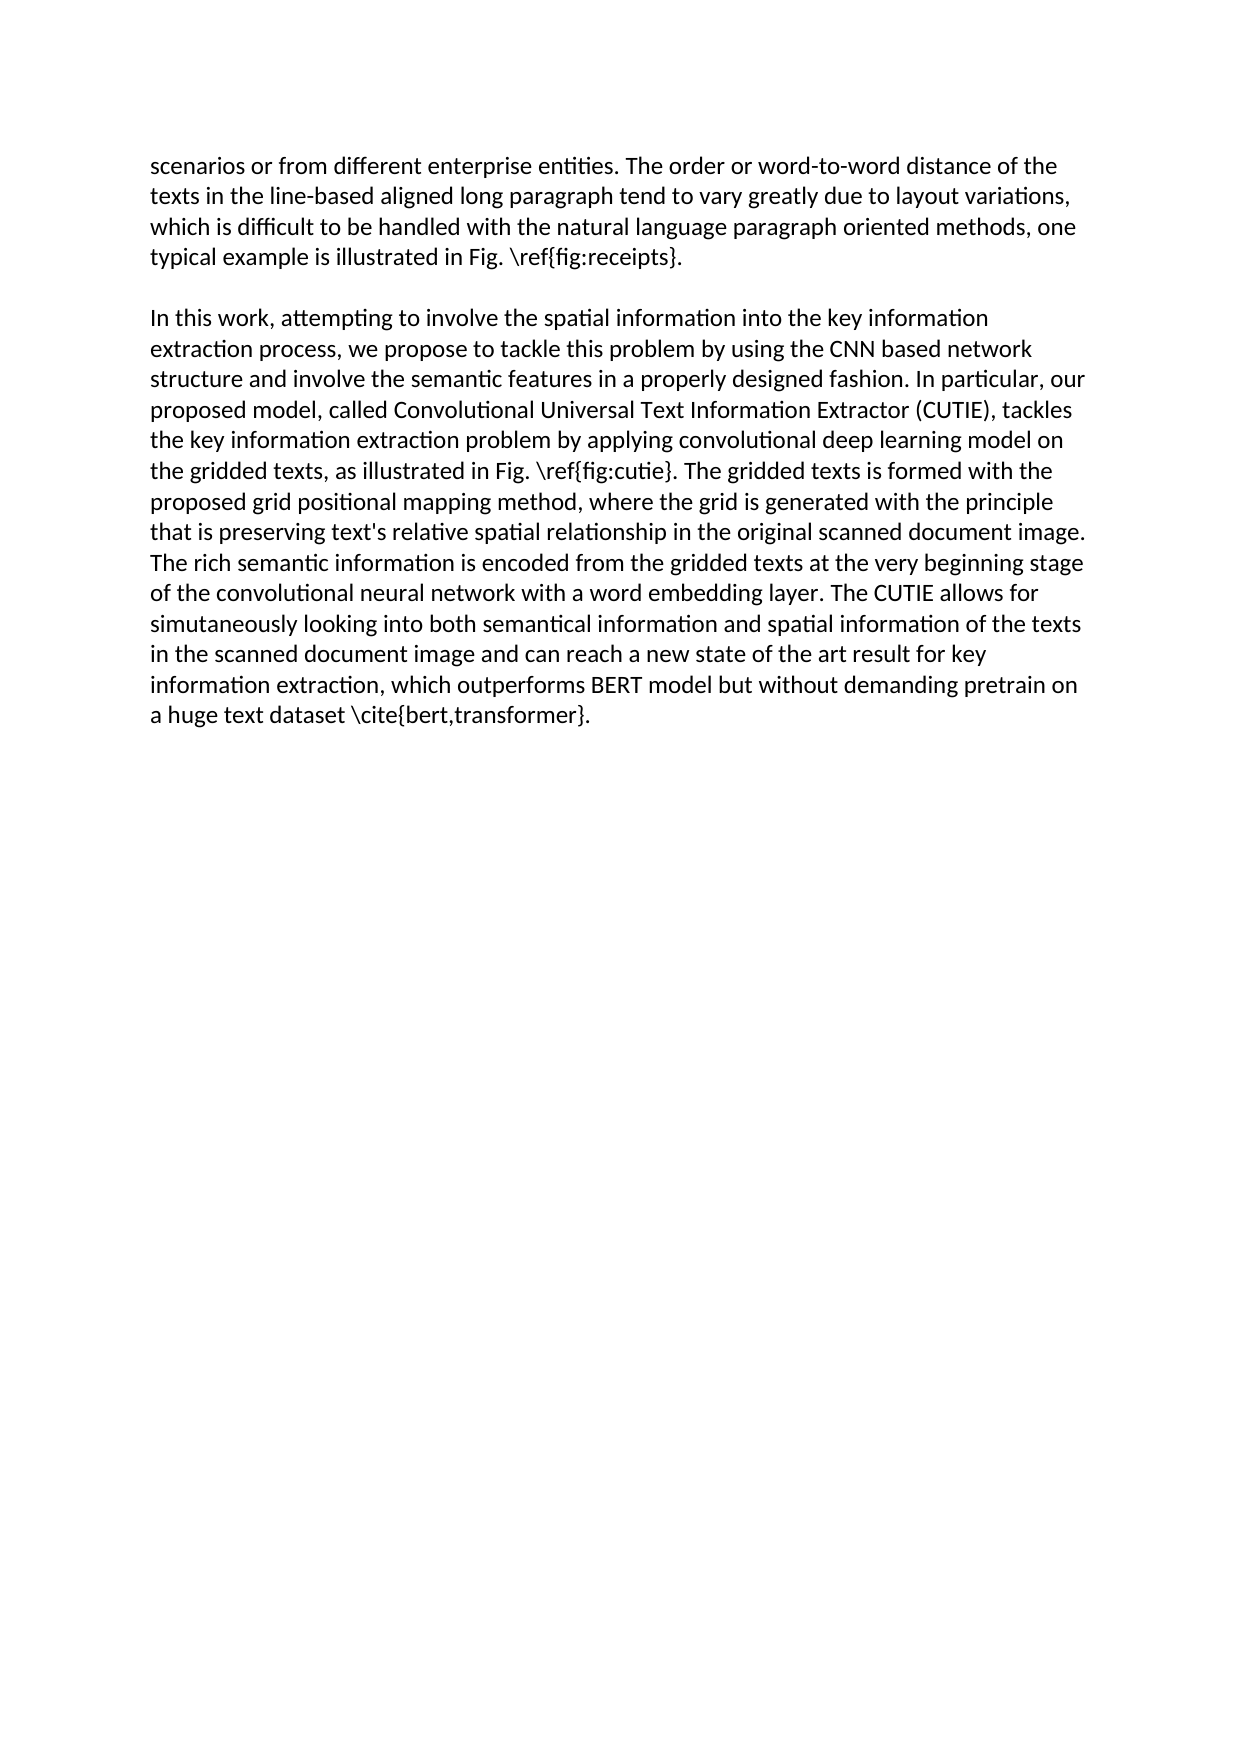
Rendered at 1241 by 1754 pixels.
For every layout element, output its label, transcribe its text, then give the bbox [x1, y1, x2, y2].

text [150, 150, 1090, 272]
text In this work, attempting to involve the spatial information into the key information extraction process, we propose to tackle this problem by using the CNN based network structure and involve the semantic features in a properly designed fashion. In particular, our proposed model, called Convolutional Universal Text Information Extractor (CUTIE), tackles the key information extraction problem by applying convolutional deep learning model on the gridded texts, as illustrated in Fig. \ref{fig:cutie}. The gridded texts is formed with the proposed grid positional mapping method, where the grid is generated with the principle that is preserving text's relative spatial relationship in the original scanned document image. The rich semantic information is encoded from the gridded texts at the very beginning stage of the convolutional neural network with a word embedding layer. The CUTIE allows for simutaneously looking into both semantical information and spatial information of the texts in the scanned document image and can reach a new state of the art result for key information extraction, which outperforms BERT model but without demanding pretrain on a huge text dataset \cite{bert,transformer}. [150, 303, 1090, 730]
